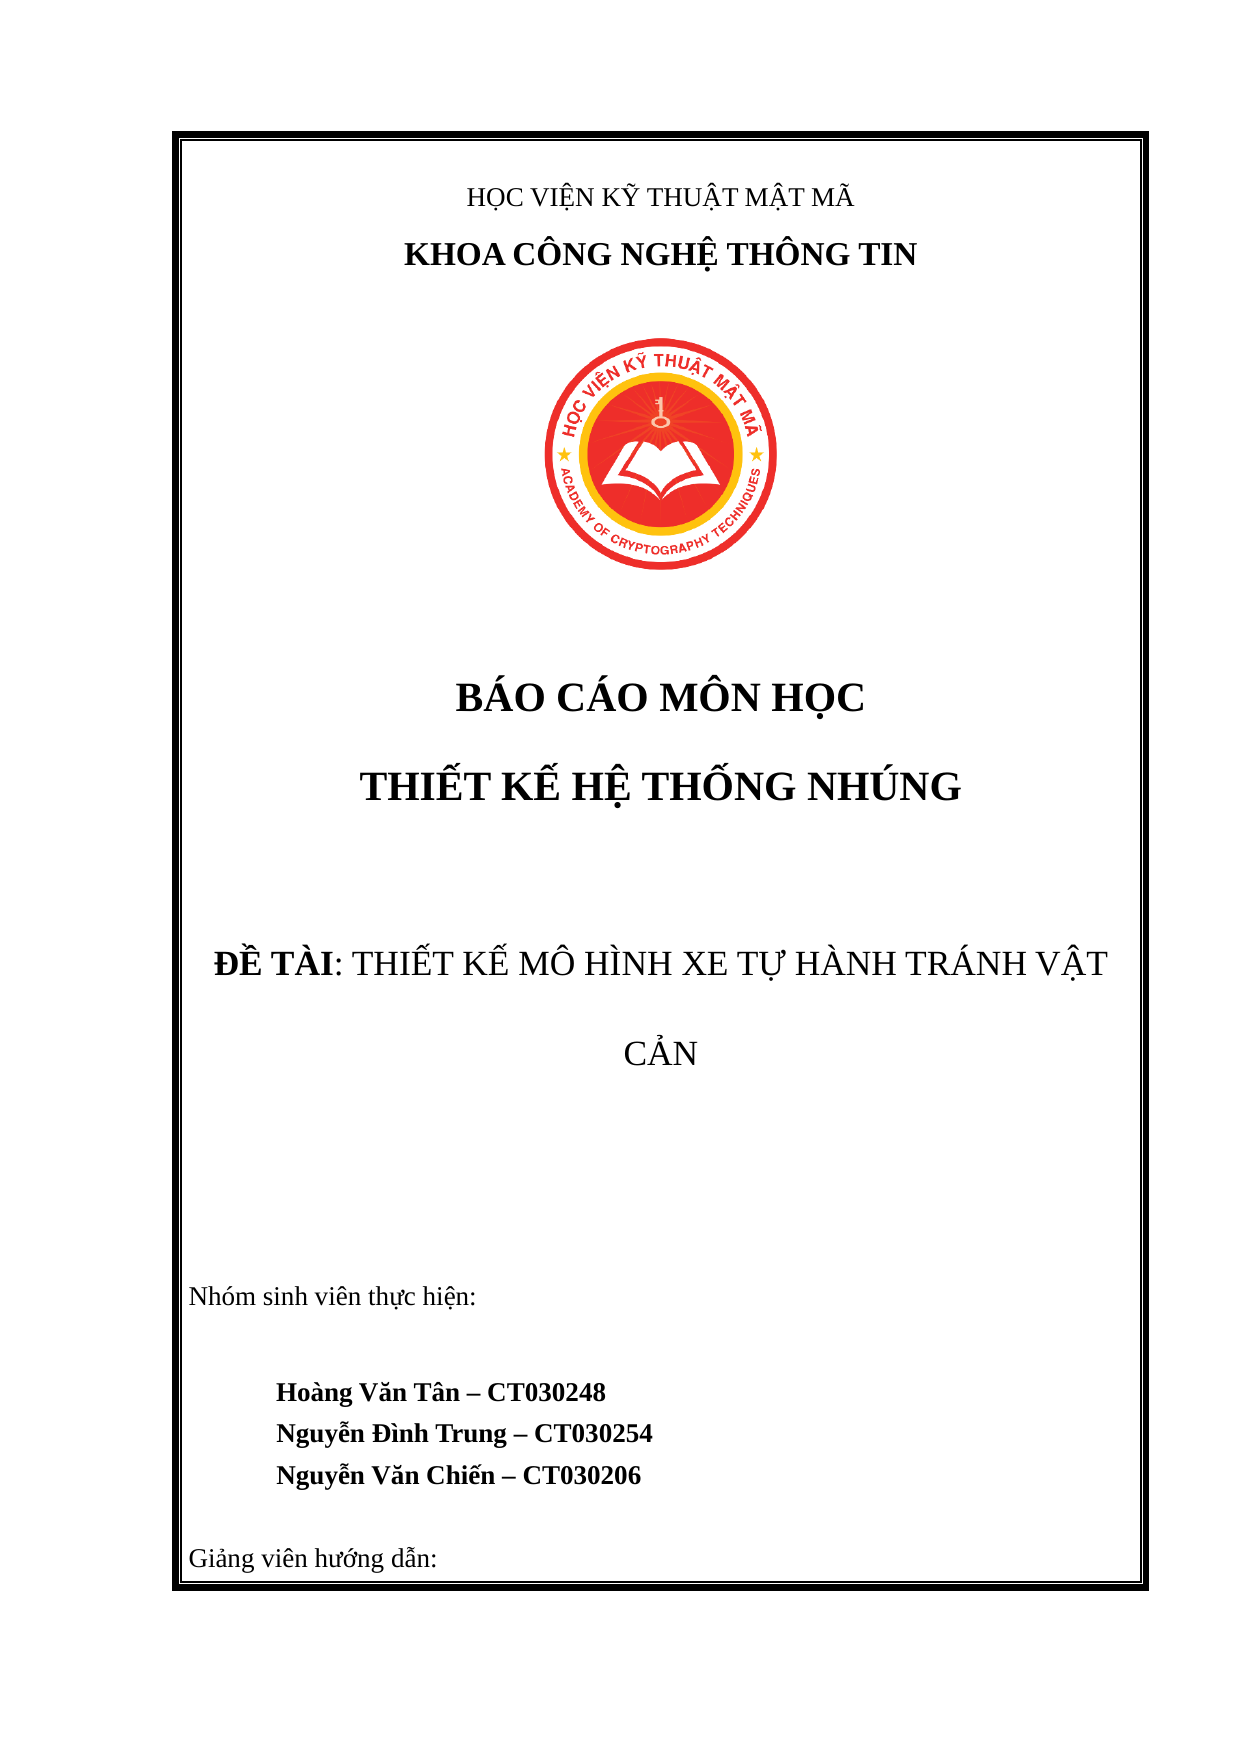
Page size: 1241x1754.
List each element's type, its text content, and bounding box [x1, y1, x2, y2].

picture [544, 338, 777, 570]
